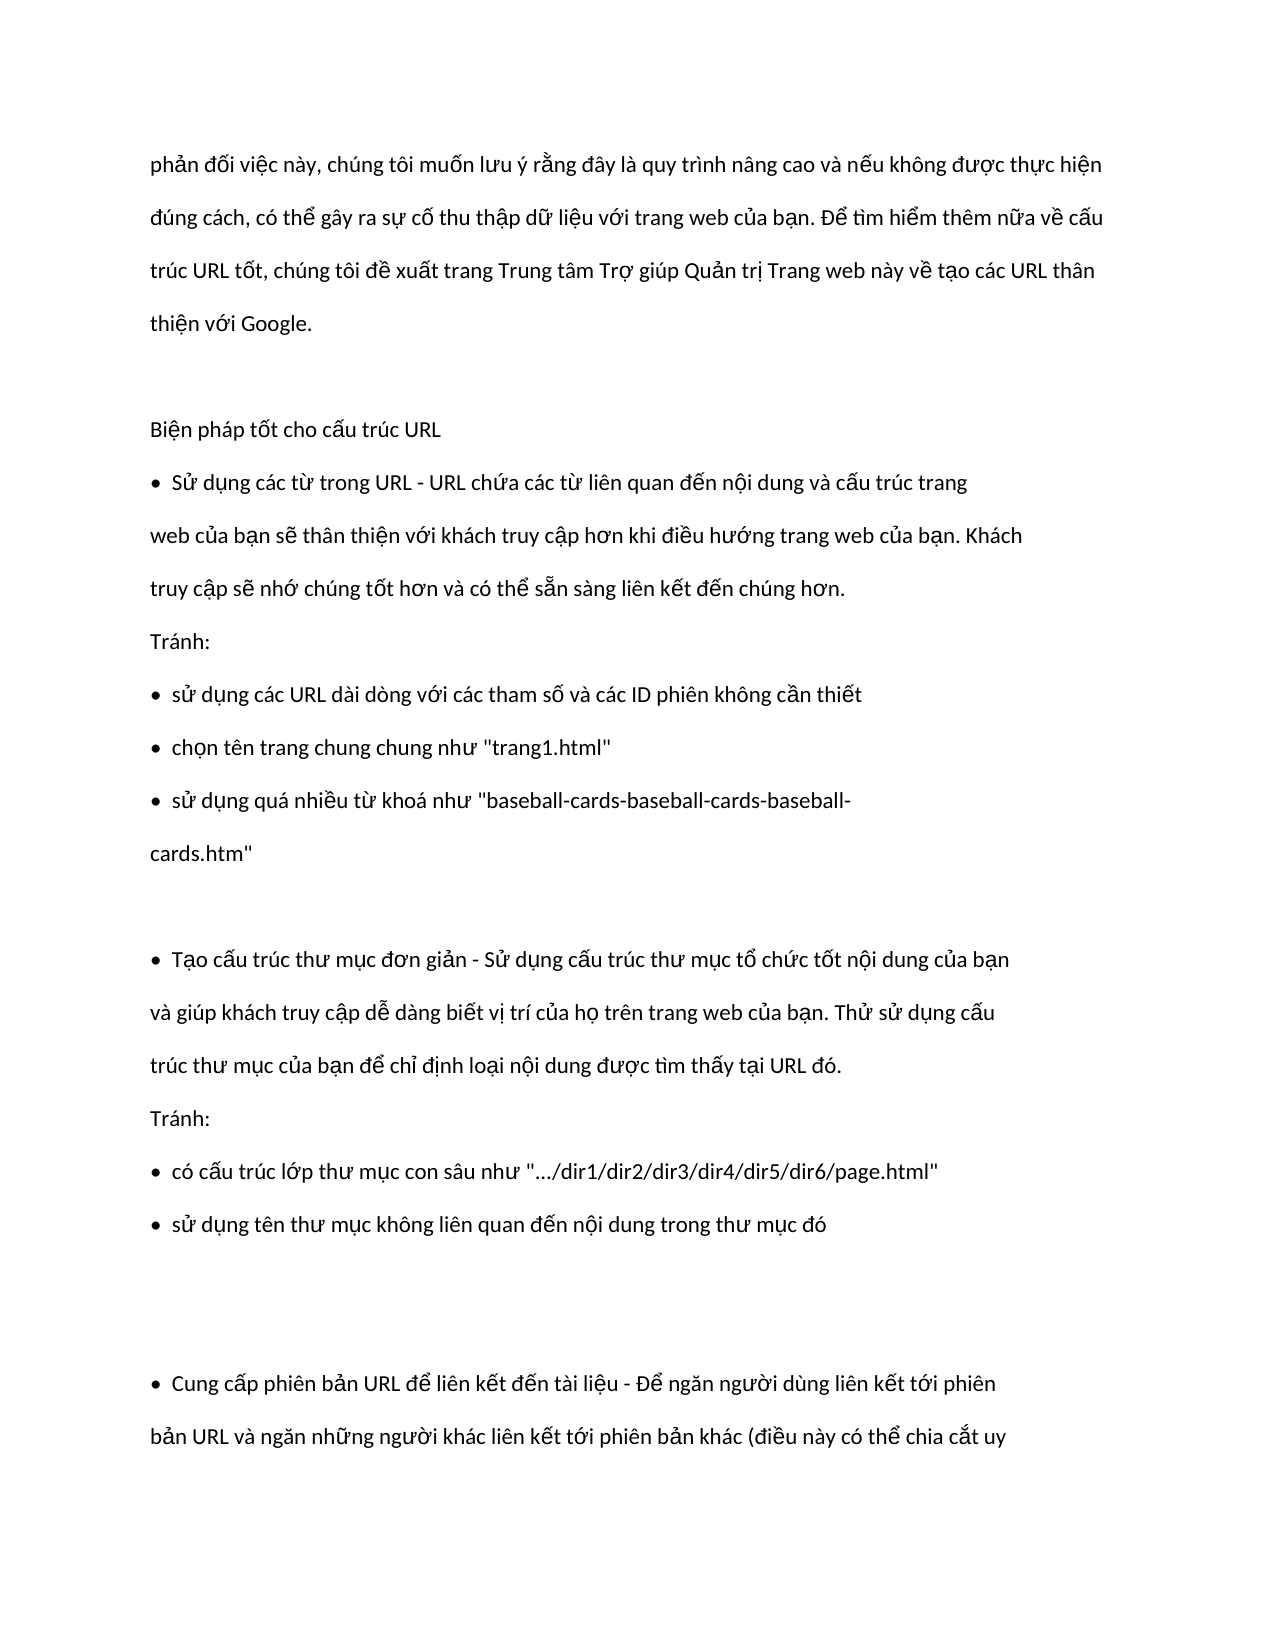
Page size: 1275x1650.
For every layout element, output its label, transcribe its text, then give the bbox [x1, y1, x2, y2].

text trúc URL tốt, chúng tôi đề xuất trang Trung tâm Trợ giúp Quản trị Trang web này về tạo các URL thân [150, 256, 1125, 284]
text • sử dụng các URL dài dòng với các tham số và các ID phiên không cần thiết [150, 680, 1125, 708]
text phản đối việc này, chúng tôi muốn lưu ý rằng đây là quy trình nâng cao và nếu không được thực hiện [150, 150, 1125, 178]
text • chọn tên trang chung chung như "trang1.html" [150, 733, 1125, 761]
text trúc thư mục của bạn để chỉ định loại nội dung được tìm thấy tại URL đó. [150, 1051, 1125, 1079]
text • sử dụng quá nhiều từ khoá như "baseball-cards-baseball-cards-baseball- [150, 786, 1125, 814]
text Tránh: [150, 627, 1125, 655]
text • Tạo cấu trúc thư mục đơn giản - Sử dụng cấu trúc thư mục tổ chức tốt nội dung của bạn [150, 945, 1125, 973]
text web của bạn sẽ thân thiện với khách truy cập hơn khi điều hướng trang web của bạn. Khách [150, 521, 1125, 549]
text đúng cách, có thể gây ra sự cố thu thập dữ liệu với trang web của bạn. Để tìm hiểm thêm nữa về cấu [150, 203, 1125, 231]
text • Sử dụng các từ trong URL - URL chứa các từ liên quan đến nội dung và cấu trúc trang [150, 468, 1125, 496]
text truy cập sẽ nhớ chúng tốt hơn và có thể sẵn sàng liên kết đến chúng hơn. [150, 574, 1125, 602]
text • có cấu trúc lớp thư mục con sâu như ".../dir1/dir2/dir3/dir4/dir5/dir6/page.html" [150, 1157, 1125, 1185]
text Biện pháp tốt cho cấu trúc URL [150, 415, 1125, 443]
text cards.htm" [150, 839, 1125, 867]
text và giúp khách truy cập dễ dàng biết vị trí của họ trên trang web của bạn. Thử sử dụng cấu [150, 998, 1125, 1026]
text • Cung cấp phiên bản URL để liên kết đến tài liệu - Để ngăn người dùng liên kết tới phiên [150, 1369, 1125, 1397]
text bản URL và ngăn những người khác liên kết tới phiên bản khác (điều này có thể chia cắt uy [150, 1422, 1125, 1451]
text Tránh: [150, 1104, 1125, 1132]
text thiện với Google. [150, 309, 1125, 337]
text • sử dụng tên thư mục không liên quan đến nội dung trong thư mục đó [150, 1210, 1125, 1238]
